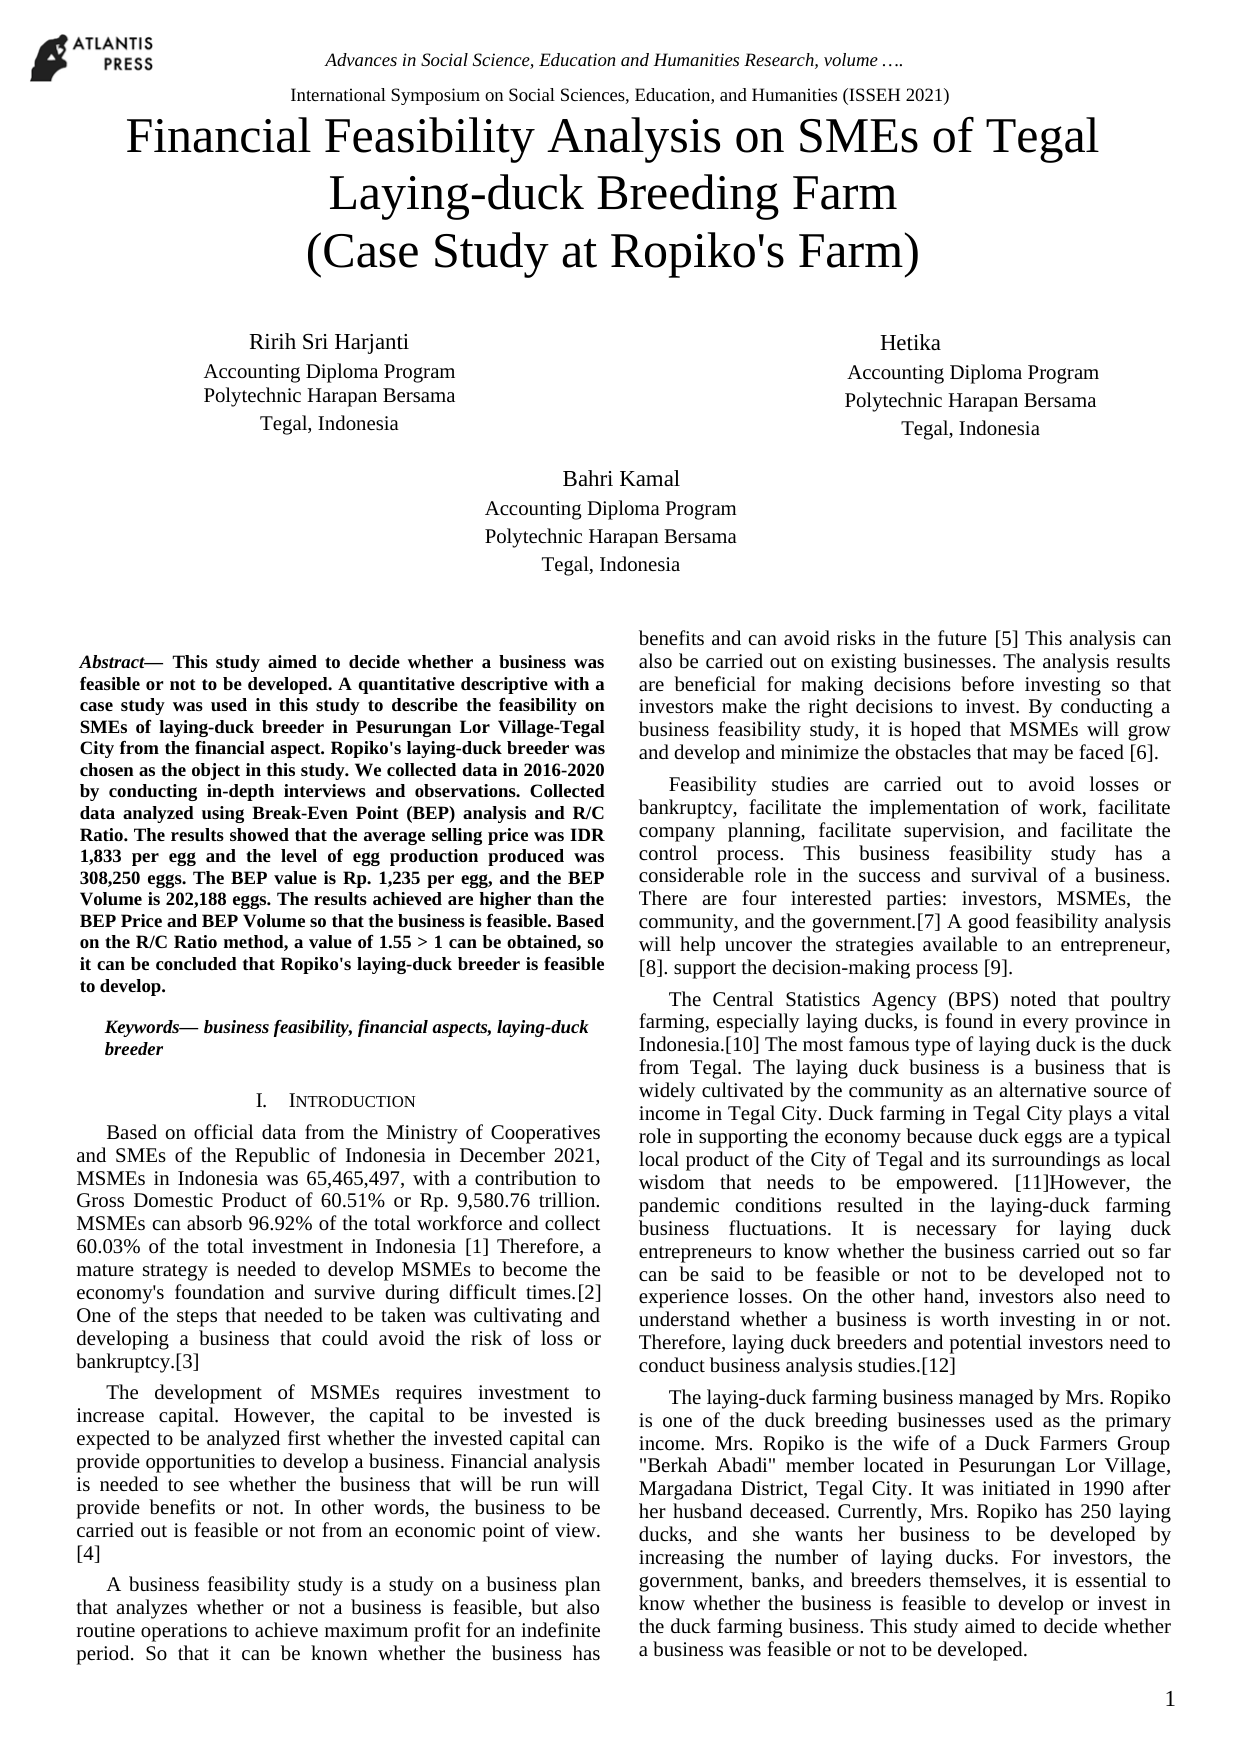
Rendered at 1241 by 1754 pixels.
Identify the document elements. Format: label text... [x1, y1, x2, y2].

text The laying-duck farming business managed by Mrs. Ropiko is one of the duck breeding businesses used as the primary income. Mrs. Ropiko is the wife of a Duck Farmers Group "Berkah Abadi" member located in Pesurungan Lor Village, Margadana District, Tegal City. It was initiated in 1990 after her husband deceased. Currently, Mrs. Ropiko has 250 laying ducks, and she wants her business to be developed by increasing the number of laying ducks. For investors, the government, banks, and breeders themselves, it is essential to know whether the business is feasible to develop or invest in the duck farming business. This study aimed to decide whether a business was feasible or not to be developed. [639, 1386, 1172, 1661]
text Bahri Kamal [50, 465, 1176, 492]
text Tegal, Indonesia [50, 552, 1172, 576]
text Accounting Diploma Program [769, 360, 1172, 384]
text The development of MSMEs requires investment to increase capital. However, the capital to be invested is expected to be analyzed first whether the invested capital can provide opportunities to develop a business. Financial analysis is needed to see whether the business that will be run will provide benefits or not. In other words, the business to be carried out is feasible or not from an economic point of view.[4] [76, 1381, 601, 1565]
text Based on official data from the Ministry of Cooperatives and SMEs of the Republic of Indonesia in December 2021, MSMEs in Indonesia was 65,465,497, with a contribution to Gross Domestic Product of 60.51% or Rp. 9,580.76 trillion. MSMEs can absorb 96.92% of the total workforce and collect 60.03% of the total investment in Indonesia [1] Therefore, a mature strategy is needed to develop MSMEs to become the economy's foundation and survive during difficult times.[2] One of the steps that needed to be taken was cultivating and developing a business that could avoid the risk of loss or bankruptcy.[3] [76, 1121, 601, 1373]
text (Case Study at Ropiko's Farm) [50, 220, 1176, 278]
text International Symposium on Social Sciences, Education, and Humanities (ISSEH 2021) [272, 84, 968, 105]
list INTRODUCTION [256, 1088, 605, 1112]
text Polytechnic Harapan Bersama [50, 523, 1172, 548]
picture [29, 32, 155, 83]
text Polytechnic Harapan Bersama [769, 388, 1172, 412]
text A business feasibility study is a study on a business plan that analyzes whether or not a business is feasible, but also routine operations to achieve maximum profit for an indefinite period. So that it can be known whether the business has benefits and can avoid risks in the future [5] This analysis can also be carried out on existing businesses. The analysis results are beneficial for making decisions before investing so that investors make the right decisions to invest. By conducting a business feasibility study, it is hoped that MSMEs will grow and develop and minimize the obstacles that may be faced [6]. [76, 1573, 601, 1665]
text Feasibility studies are carried out to avoid losses or bankruptcy, facilitate the implementation of work, facilitate company planning, facilitate supervision, and facilitate the control process. This business feasibility study has a considerable role in the success and survival of a business. There are four interested parties: investors, MSMEs, the community, and the government.[7] A good feasibility analysis will help uncover the strategies available to an entrepreneur, [8]. support the decision-making process [9]. [639, 773, 1172, 979]
text Accounting Diploma Program [50, 496, 1172, 519]
text Financial Feasibility Analysis on SMEs of Tegal Laying-duck Breeding Farm [50, 105, 1176, 220]
text Keywords— business feasibility, financial aspects, laying-duck breeder [104, 1016, 605, 1059]
text A business feasibility study is a study on a business plan that analyzes whether or not a business is feasible, but also routine operations to achieve maximum profit for an indefinite period. So that it can be known whether the business has benefits and can avoid risks in the future [5] This analysis can also be carried out on existing businesses. The analysis results are beneficial for making decisions before investing so that investors make the right decisions to invest. By conducting a business feasibility study, it is hoped that MSMEs will grow and develop and minimize the obstacles that may be faced [6]. [639, 627, 1172, 764]
text Abstract— This study aimed to decide whether a business was feasible or not to be developed. A quantitative descriptive with a case study was used in this study to describe the feasibility on SMEs of laying-duck breeder in Pesurungan Lor Village-Tegal City from the financial aspect. Ropiko's laying-duck breeder was chosen as the object in this study. We collected data in 2016-2020 by conducting in-depth interviews and observations. Collected data analyzed using Break-Even Point (BEP) analysis and R/C Ratio. The results showed that the average selling price was IDR 1,833 per egg and the level of egg production produced was 308,250 eggs. The BEP value is Rp. 1,235 per egg, and the BEP Volume is 202,188 eggs. The results achieved are higher than the BEP Price and BEP Volume so that the business is feasible. Based on the R/C Ratio method, a value of 1.55 > 1 can be obtained, so it can be concluded that Ropiko's laying-duck breeder is feasible to develop. [79, 651, 605, 996]
text Tegal, Indonesia [188, 411, 471, 435]
text The Central Statistics Agency (BPS) noted that poultry farming, especially laying ducks, is found in every province in Indonesia.[10] The most famous type of laying duck is the duck from Tegal. The laying duck business is a business that is widely cultivated by the community as an alternative source of income in Tegal City. Duck farming in Tegal City plays a vital role in supporting the economy because duck eggs are a typical local product of the City of Tegal and its surroundings as local wisdom that needs to be empowered. [11]However, the pandemic conditions resulted in the laying-duck farming business fluctuations. It is necessary for laying duck entrepreneurs to know whether the business carried out so far can be said to be feasible or not to be developed not to experience losses. On the other hand, investors also need to understand whether a business is worth investing in or not. Therefore, laying duck breeders and potential investors need to conduct business analysis studies.[12] [639, 988, 1172, 1377]
text Ririh Sri Harjanti [196, 328, 462, 355]
text Tegal, Indonesia [769, 416, 1172, 440]
text Accounting Diploma Program Polytechnic Harapan Bersama [188, 359, 471, 407]
text Hetika [769, 329, 1052, 355]
